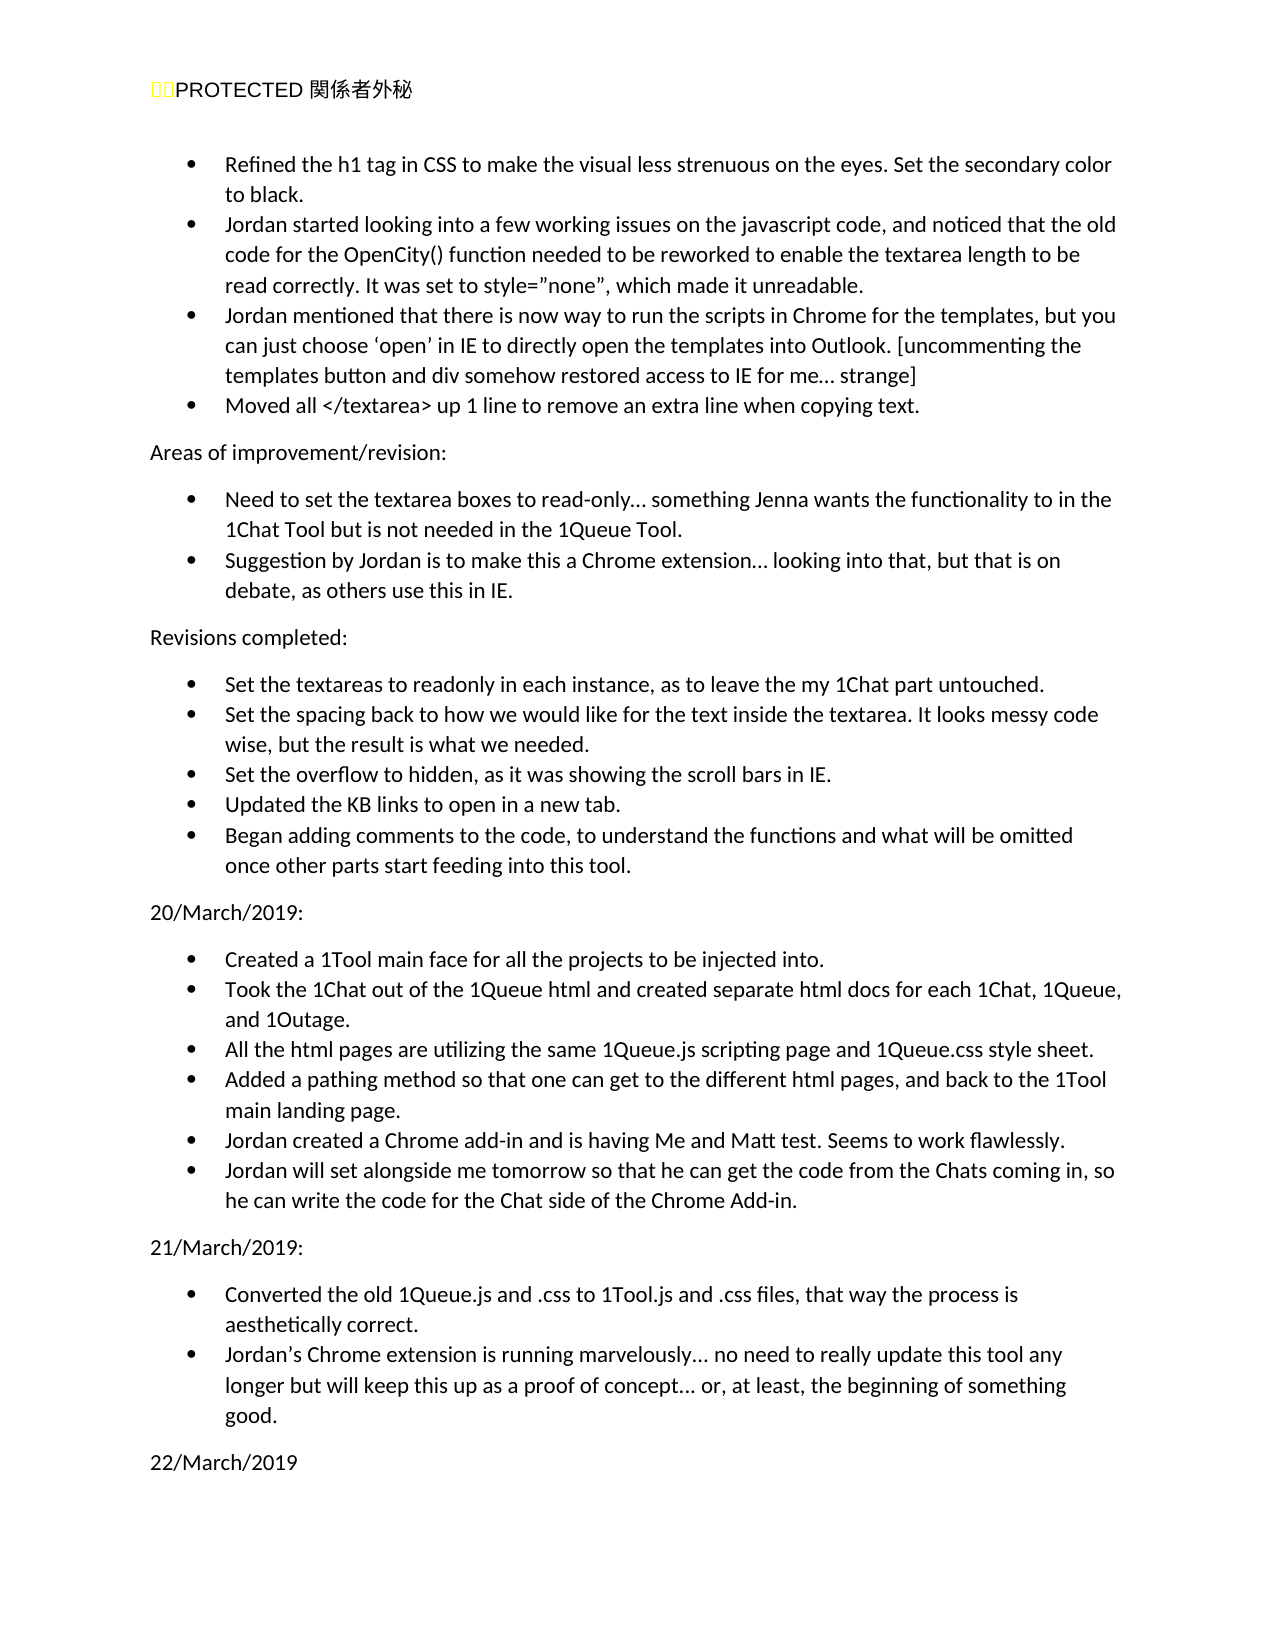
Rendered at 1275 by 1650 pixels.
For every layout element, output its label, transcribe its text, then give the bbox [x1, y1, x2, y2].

list Jordan will set alongside me tomorrow so that he can get the code from the Chats coming in, so he can write the code for the Chat side of the Chrome Add-in. [187, 1156, 1125, 1214]
list Converted the old 1Queue.js and .css to 1Tool.js and .css files, that way the process is aesthetically correct. [187, 1280, 1125, 1338]
list Updated the KB links to open in a new tab. [187, 791, 1125, 819]
list Set the overflow to hidden, as it was showing the scroll bars in IE. [187, 760, 1125, 788]
list All the html pages are utilizing the same 1Queue.js scripting page and 1Queue.css style sheet. [187, 1035, 1125, 1063]
list Created a 1Tool main face for all the projects to be injected into. [187, 945, 1125, 973]
list Jordan mentioned that there is now way to run the scripts in Chrome for the templates, but you can just choose ‘open’ in IE to directly open the templates into Outlook. [uncommenting the templates button and div somehow restored access to IE for me… strange] [187, 301, 1125, 389]
text 21/March/2019: [150, 1233, 1125, 1261]
list Began adding comments to the code, to understand the functions and what will be omitted once other parts start feeding into this tool. [187, 821, 1125, 879]
list Added a pathing method so that one can get to the different html pages, and back to the 1Tool main landing page. [187, 1066, 1125, 1124]
text 22/March/2019 [150, 1448, 1125, 1476]
list Jordan created a Chrome add-in and is having Me and Matt test. Seems to work flawlessly. [187, 1126, 1125, 1154]
list Moved all </textarea> up 1 line to remove an extra line when copying text. [187, 392, 1125, 420]
text Areas of improvement/revision: [150, 438, 1125, 467]
list Set the spacing back to how we would like for the text inside the textarea. It looks messy code wise, but the result is what we needed. [187, 700, 1125, 758]
text 20/March/2019: [150, 898, 1125, 926]
list Set the textareas to readonly in each instance, as to leave the my 1Chat part untouched. [187, 670, 1125, 698]
list Jordan started looking into a few working issues on the javascript code, and noticed that the old code for the OpenCity() function needed to be reworked to enable the textarea length to be read correctly. It was set to style=”none”, which made it unreadable. [187, 210, 1125, 299]
list Took the 1Chat out of the 1Queue html and created separate html docs for each 1Chat, 1Queue, and 1Outage. [187, 975, 1125, 1033]
list Suggestion by Jordan is to make this a Chrome extension… looking into that, but that is on debate, as others use this in IE. [187, 546, 1125, 604]
text Revisions completed: [150, 623, 1125, 651]
list Refined the h1 tag in CSS to make the visual less strenuous on the eyes. Set the secondary color to black. [187, 150, 1125, 208]
list Jordan’s Chrome extension is running marvelously... no need to really update this tool any longer but will keep this up as a proof of concept... or, at least, the beginning of something good. [187, 1341, 1125, 1429]
list Need to set the textarea boxes to read-only… something Jenna wants the functionality to in the 1Chat Tool but is not needed in the 1Queue Tool. [187, 485, 1125, 544]
